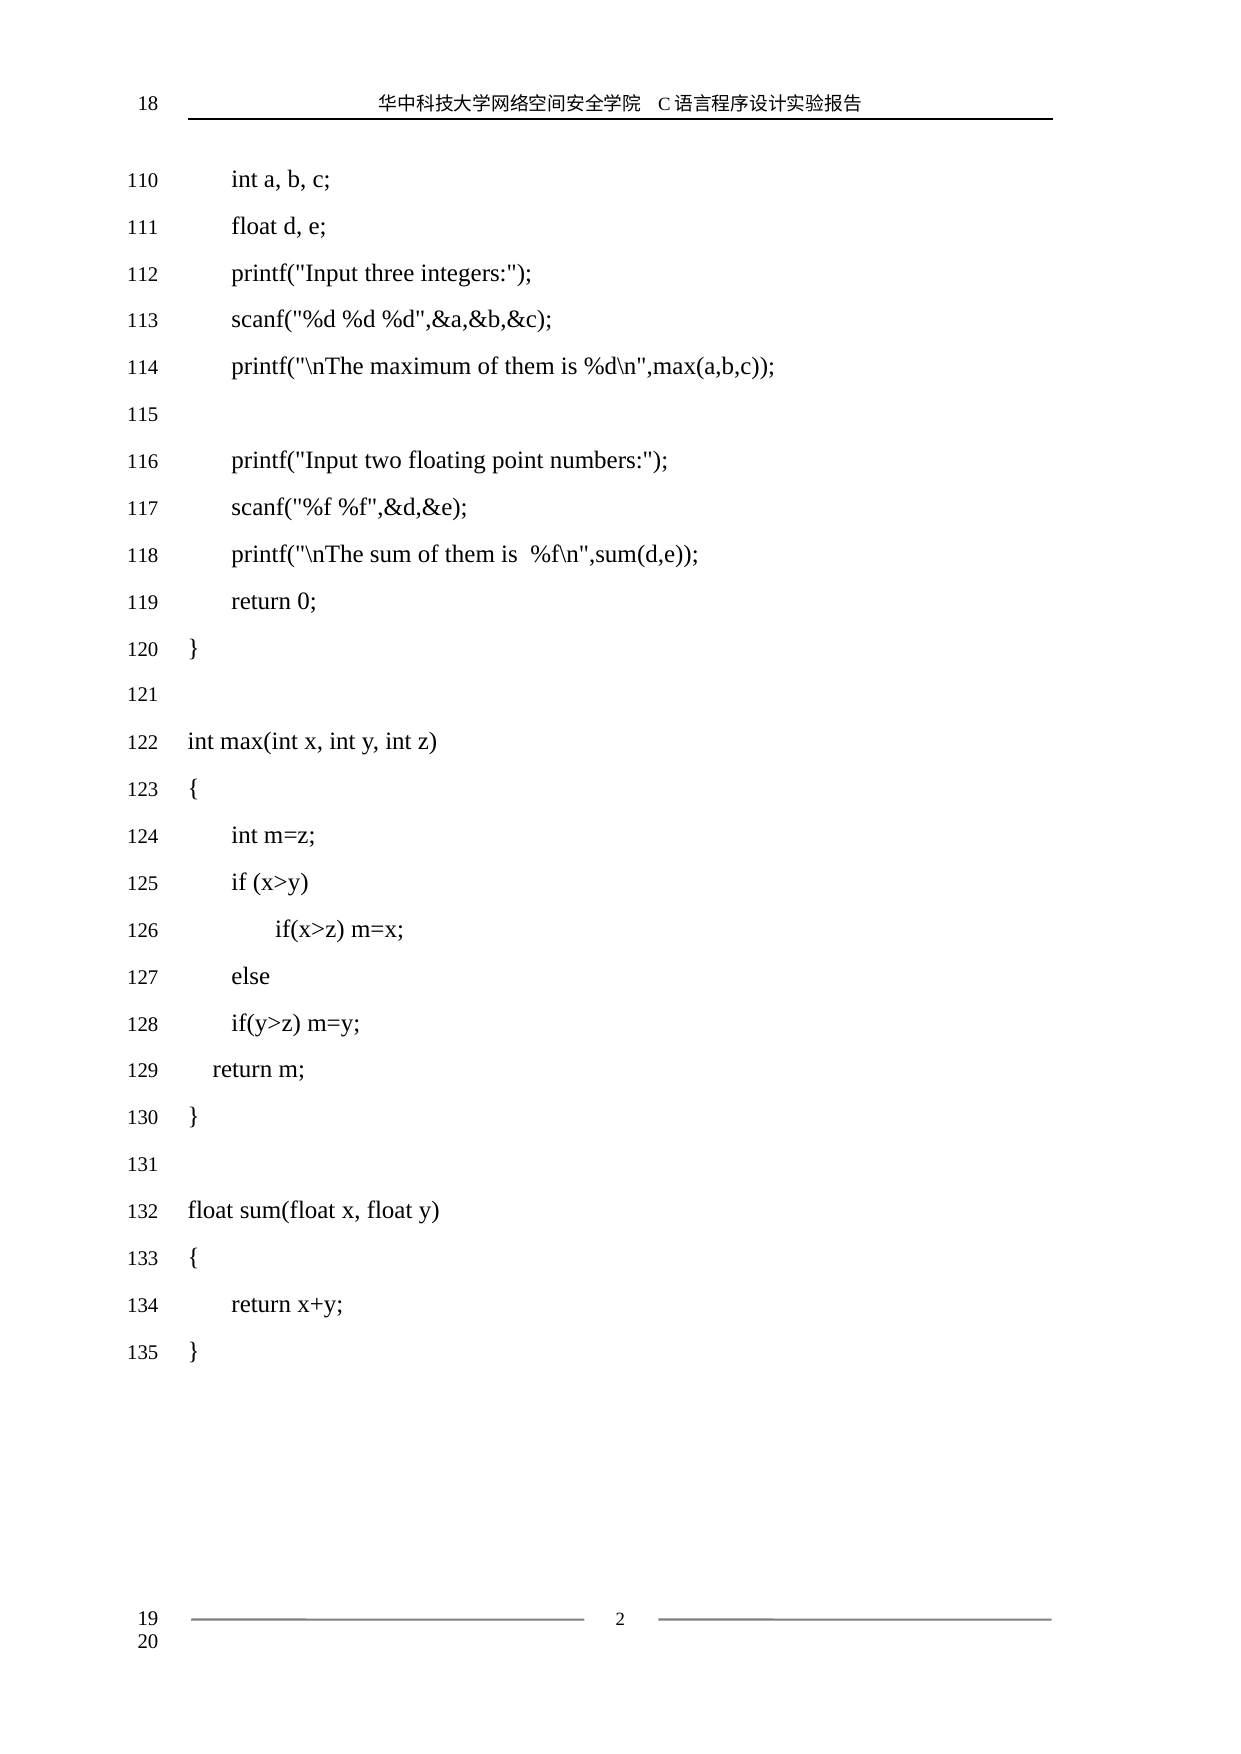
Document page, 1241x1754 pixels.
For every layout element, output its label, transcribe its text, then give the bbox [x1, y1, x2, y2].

text int max(int x, int y, int z) [187, 724, 1053, 757]
text printf("\nThe maximum of them is %d\n",max(a,b,c)); [187, 349, 1053, 382]
text return 0; [187, 584, 1053, 616]
text printf("\nThe sum of them is %f\n",sum(d,e)); [187, 537, 1053, 569]
text else [187, 959, 1053, 991]
text printf("Input three integers:"); [187, 256, 1053, 288]
text printf("Input two floating point numbers:"); [187, 443, 1053, 476]
text scanf("%f %f",&d,&e); [187, 490, 1053, 523]
text float d, e; [187, 209, 1053, 241]
text return x+y; [187, 1287, 1053, 1319]
text return m; [187, 1053, 1053, 1085]
text { [187, 1240, 1053, 1273]
text int a, b, c; [187, 162, 1053, 194]
text if(y>z) m=y; [187, 1006, 1053, 1038]
text if(x>z) m=x; [187, 912, 1053, 944]
text } [187, 631, 1053, 663]
text } [187, 1334, 1053, 1366]
text { [187, 771, 1053, 804]
text scanf("%d %d %d",&a,&b,&c); [187, 303, 1053, 335]
text int m=z; [187, 818, 1053, 851]
text float sum(float x, float y) [187, 1193, 1053, 1226]
text if (x>y) [187, 865, 1053, 898]
text } [187, 1099, 1053, 1132]
